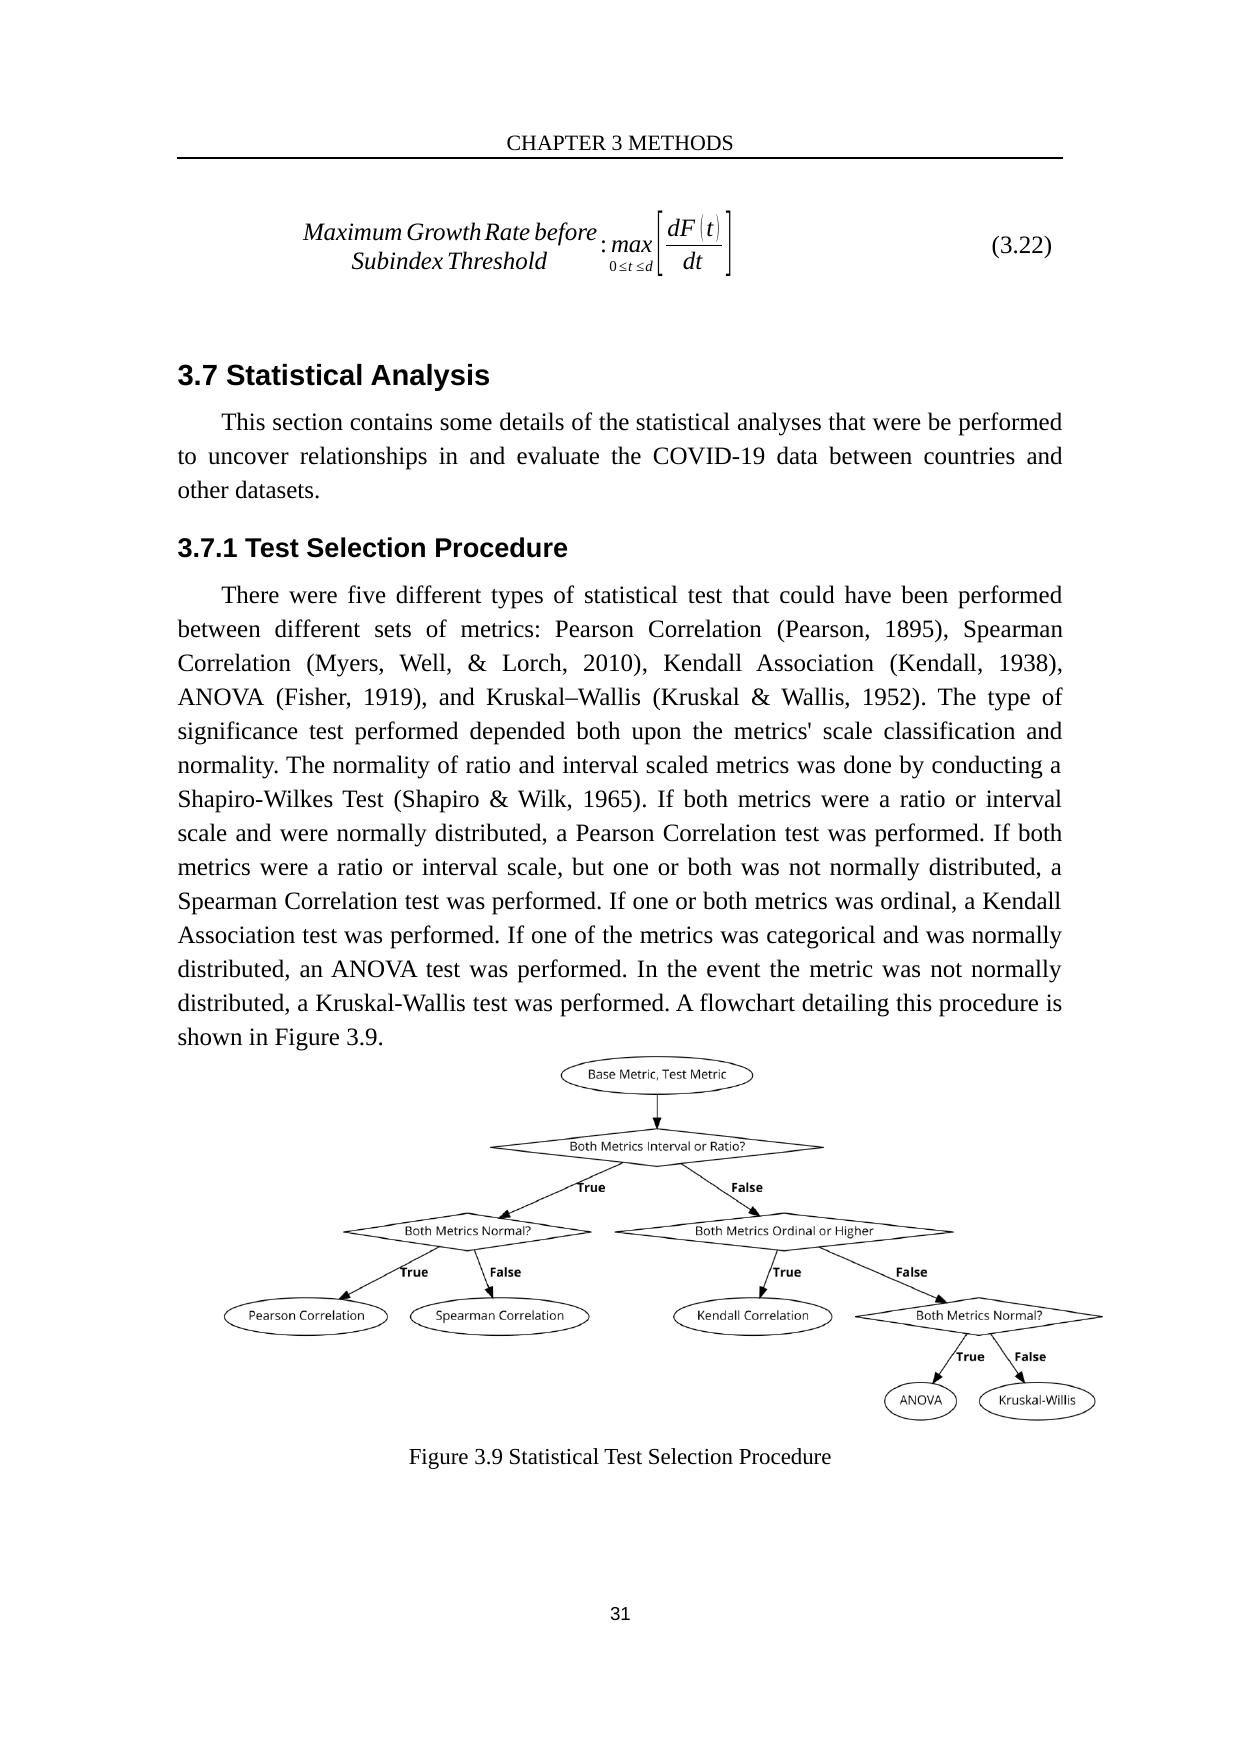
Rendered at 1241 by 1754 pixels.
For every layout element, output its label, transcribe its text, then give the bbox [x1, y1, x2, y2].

text Figure 3.9 Statistical Test Selection Procedure [177, 1439, 1063, 1473]
subtitle Test Selection Procedure [177, 531, 1063, 565]
table_cell [177, 181, 856, 308]
text This section contains some details of the statistical analyses that were be performed to uncover relationships in and evaluate the COVID-19 data between countries and other datasets. [177, 404, 1063, 506]
text There were five different types of statistical test that could have been performed between different sets of metrics: Pearson Correlation , Spearman Correlation , Kendall Association , ANOVA , and Kruskal–Wallis . The type of significance test performed depended both upon the metrics' scale classification and normality. The normality of ratio and interval scaled metrics was done by conducting a Shapiro-Wilkes Test . If both metrics were a ratio or interval scale and were normally distributed, a Pearson Correlation test was performed. If both metrics were a ratio or interval scale, but one or both was not normally distributed, a Spearman Correlation test was performed. If one or both metrics was ordinal, a Kendall Association test was performed. If one of the metrics was categorical and was normally distributed, an ANOVA test was performed. In the event the metric was not normally distributed, a Kruskal-Wallis test was performed. A flowchart detailing this procedure is shown in Figure 3.9. [177, 577, 1063, 1053]
table_cell (3.22) [856, 181, 1063, 308]
picture [221, 1052, 1107, 1424]
subtitle Statistical Analysis [177, 358, 1063, 392]
